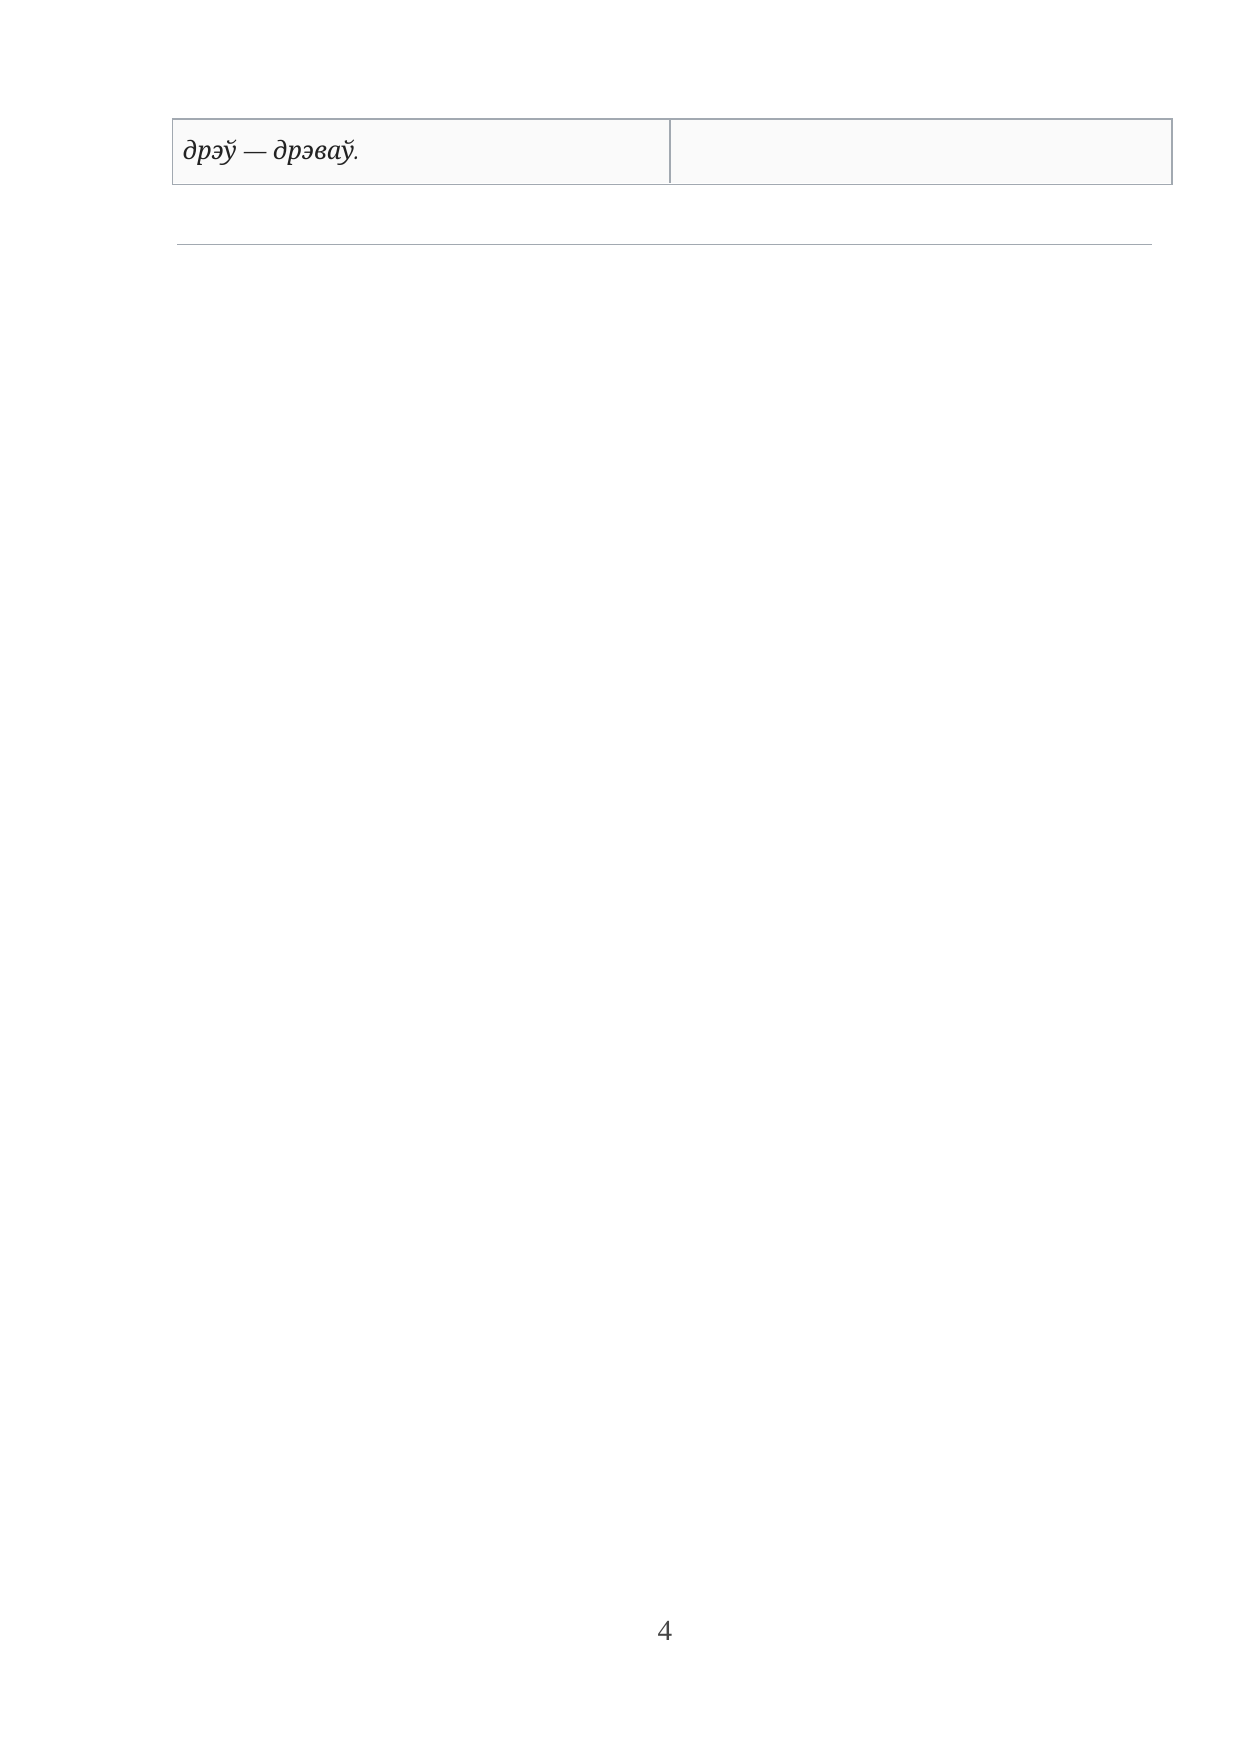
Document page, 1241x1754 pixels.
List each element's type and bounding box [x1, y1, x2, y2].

table_cell [671, 120, 1171, 183]
table_cell [173, 120, 669, 183]
